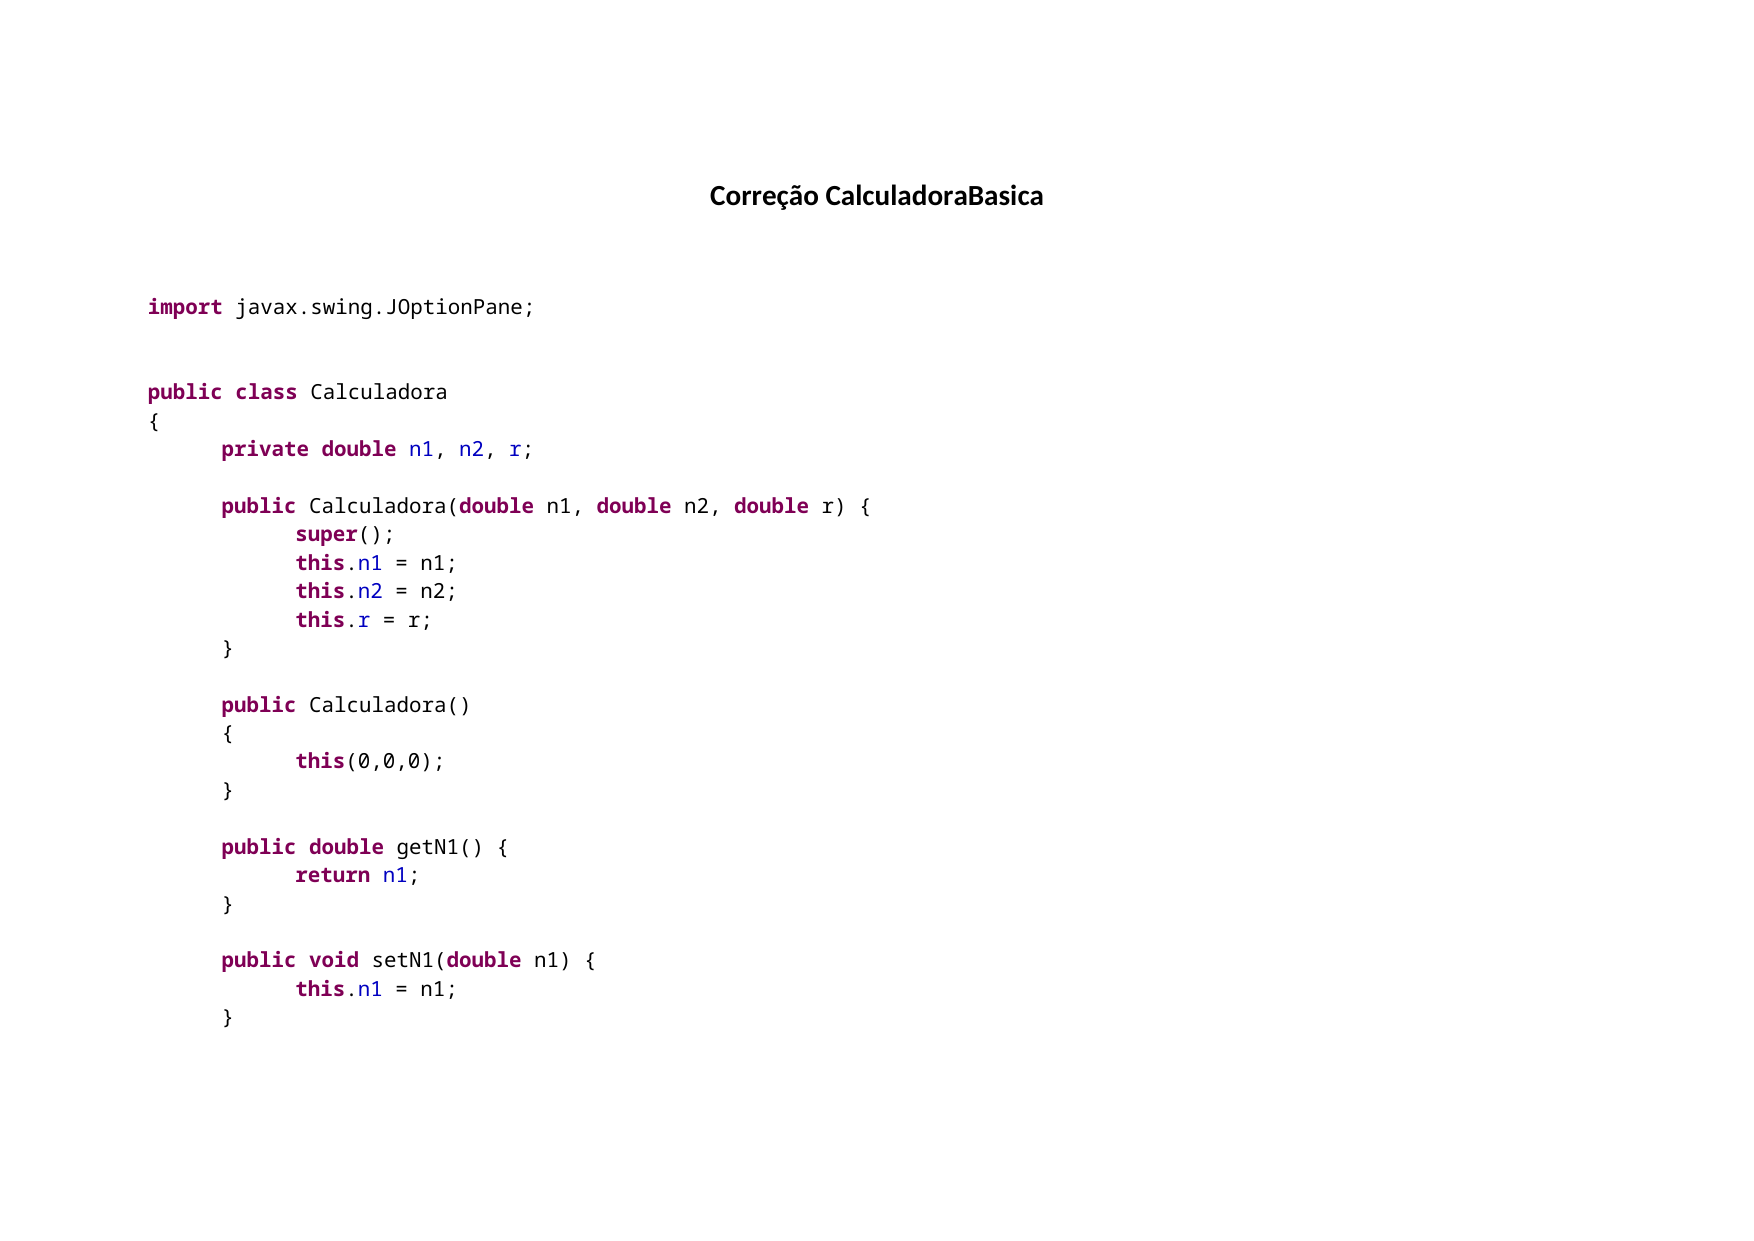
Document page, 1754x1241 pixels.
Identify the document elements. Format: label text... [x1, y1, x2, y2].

text { [148, 718, 1606, 747]
text this.n1 = n1; [148, 974, 1606, 1002]
text } [148, 1002, 1606, 1031]
text } [148, 633, 1606, 662]
text public Calculadora(double n1, double n2, double r) { [148, 491, 1606, 519]
text } [148, 889, 1606, 917]
text public class Calculadora [148, 377, 1606, 406]
text { [148, 406, 1606, 434]
text private double n1, n2, r; [148, 434, 1606, 463]
text this.n2 = n2; [148, 576, 1606, 605]
text import javax.swing.JOptionPane; [148, 292, 1606, 320]
text super(); [148, 519, 1606, 548]
text public void setN1(double n1) { [148, 946, 1606, 974]
text } [148, 775, 1606, 803]
text return n1; [148, 860, 1606, 889]
text Correção CalculadoraBasica [148, 177, 1606, 213]
text this(0,0,0); [148, 747, 1606, 775]
text public Calculadora() [148, 690, 1606, 718]
text this.r = r; [148, 605, 1606, 633]
text this.n1 = n1; [148, 548, 1606, 576]
text public double getN1() { [148, 832, 1606, 860]
